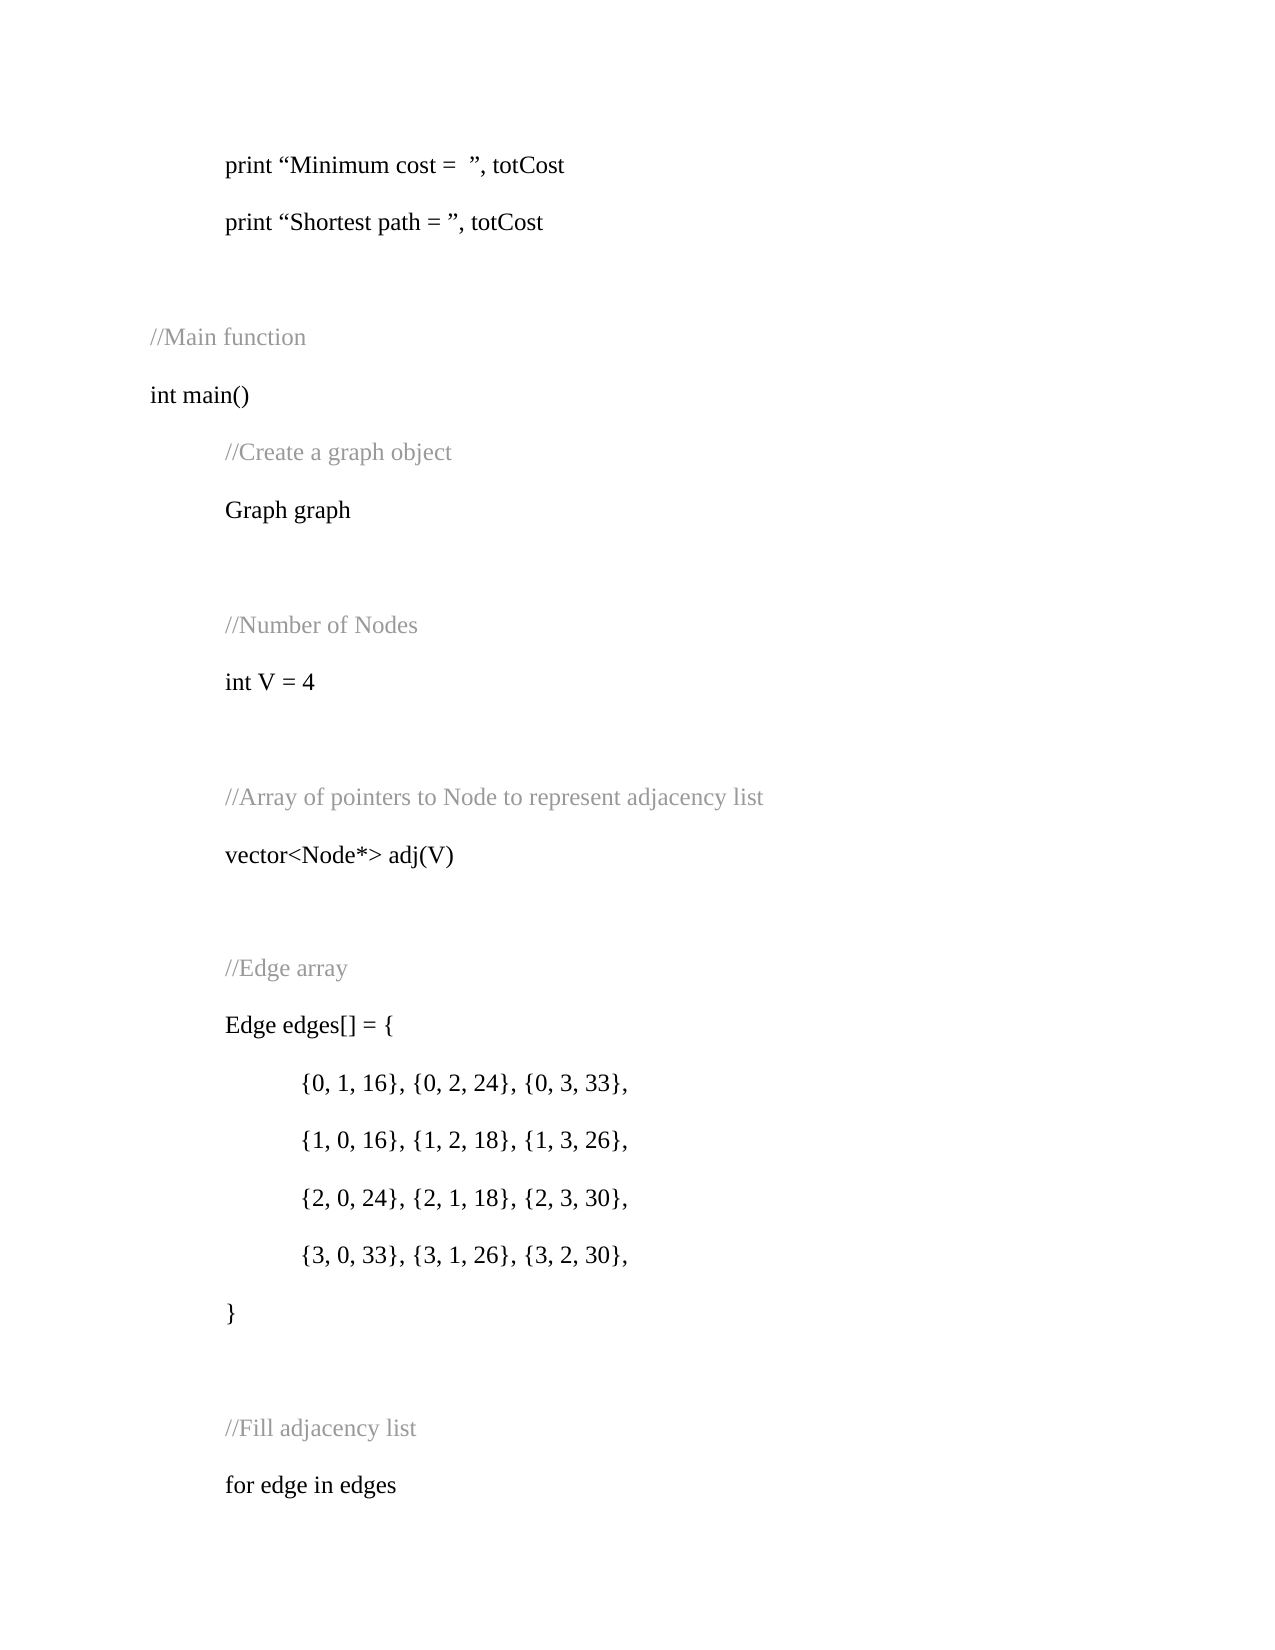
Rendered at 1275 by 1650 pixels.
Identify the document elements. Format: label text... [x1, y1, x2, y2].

text //Number of Nodes [150, 610, 1125, 639]
text {0, 1, 16}, {0, 2, 24}, {0, 3, 33}, [150, 1068, 1125, 1096]
text for edge in edges [150, 1470, 1125, 1499]
text //Edge array [150, 953, 1125, 981]
text //Create a graph object [150, 437, 1125, 466]
text } [150, 1298, 1125, 1326]
text int main() [150, 380, 1125, 409]
text print “Minimum cost = ”, totCost [150, 150, 1125, 179]
text vector<Node*> adj(V) [150, 840, 1125, 869]
text //Main function [150, 322, 1125, 351]
text int V = 4 [150, 667, 1125, 696]
text //Fill adjacency list [150, 1413, 1125, 1441]
text {2, 0, 24}, {2, 1, 18}, {2, 3, 30}, [150, 1183, 1125, 1211]
text Edge edges[] = { [150, 1010, 1125, 1039]
text Graph graph [150, 495, 1125, 524]
text {3, 0, 33}, {3, 1, 26}, {3, 2, 30}, [150, 1240, 1125, 1269]
text print “Shortest path = ”, totCost [150, 207, 1125, 236]
text {1, 0, 16}, {1, 2, 18}, {1, 3, 26}, [150, 1125, 1125, 1154]
text //Array of pointers to Node to represent adjacency list [150, 782, 1125, 811]
